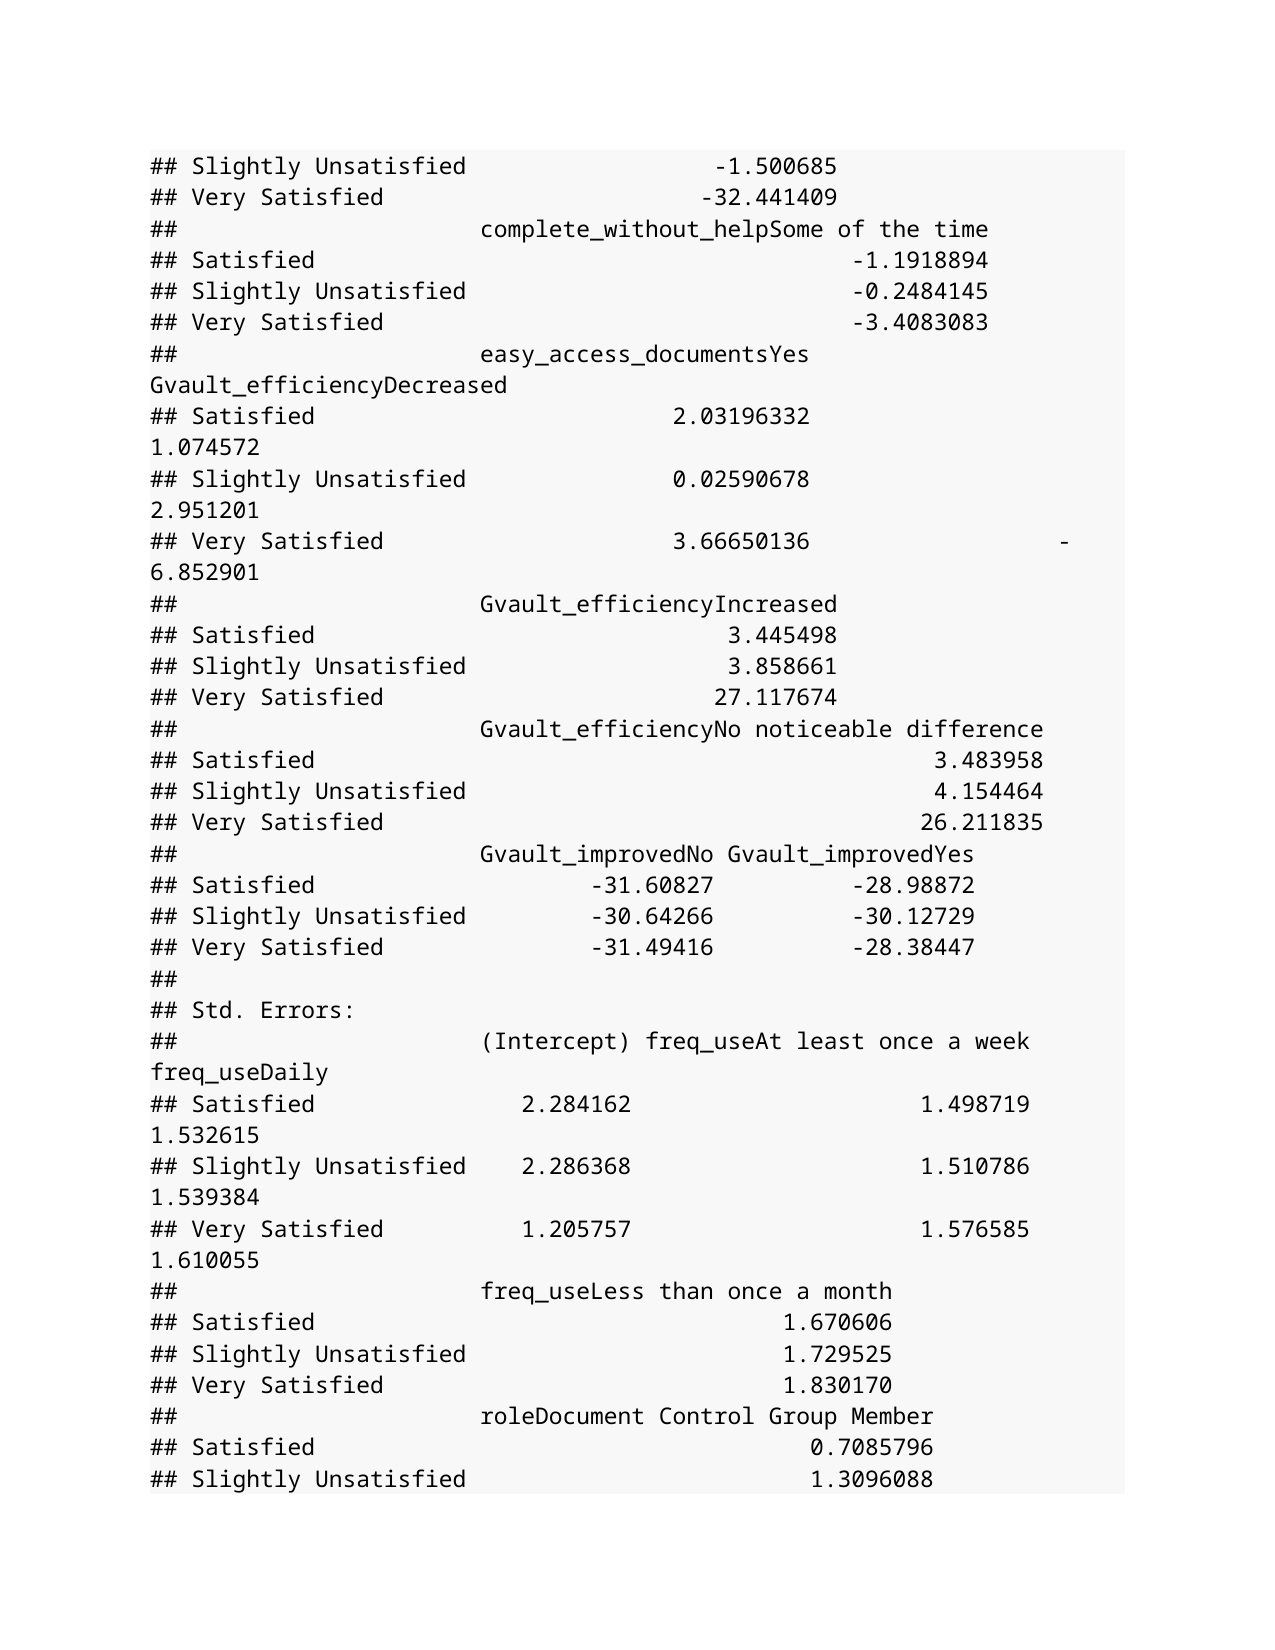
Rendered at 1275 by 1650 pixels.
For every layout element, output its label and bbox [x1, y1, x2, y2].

text [150, 150, 1125, 1494]
